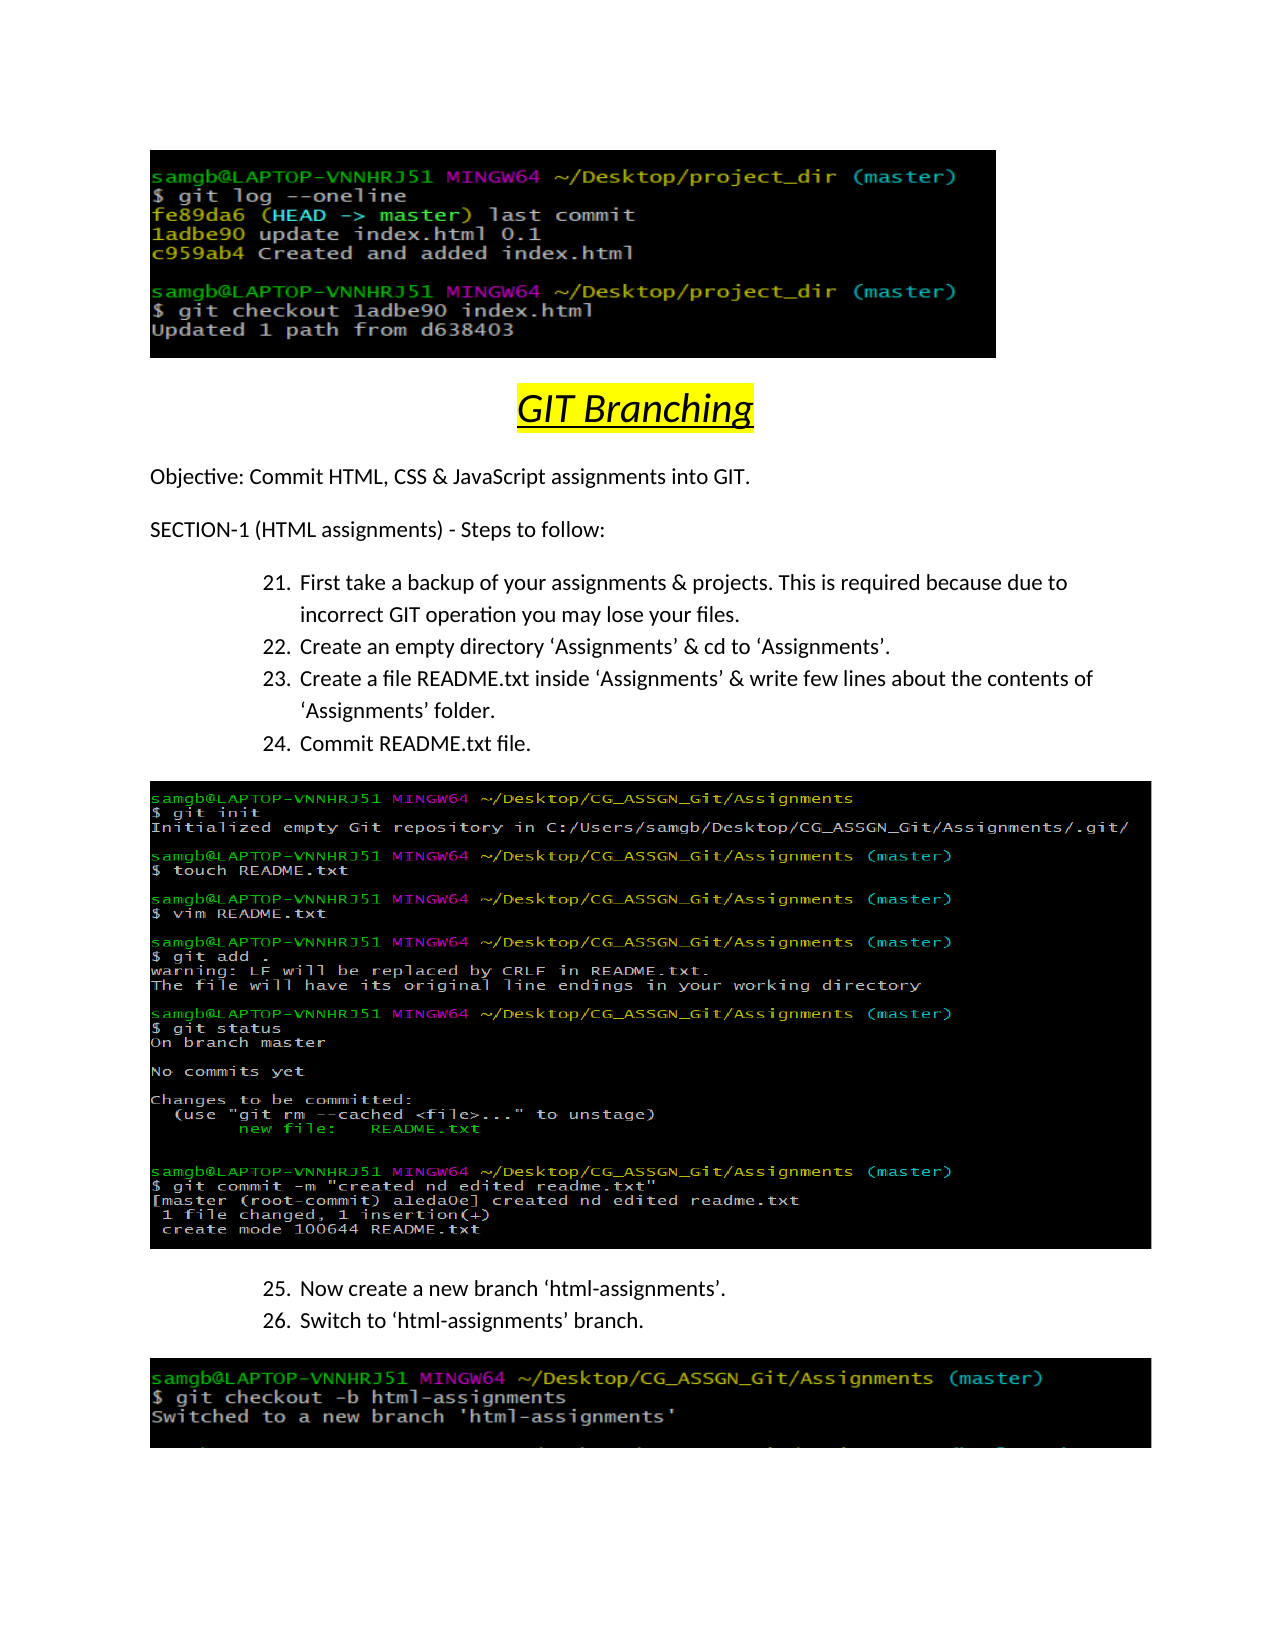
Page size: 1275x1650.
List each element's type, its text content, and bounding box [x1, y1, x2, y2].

list Switch to ‘html-assignments’ branch. [262, 1306, 1125, 1334]
list First take a backup of your assignments & projects. This is required because due to incorrect GIT operation you may lose your files. [262, 568, 1125, 628]
list Create a file README.txt inside ‘Assignments’ & write few lines about the contents of ‘Assignments’ folder. [262, 664, 1125, 724]
text SECTION-1 (HTML assignments) - Steps to follow: [150, 515, 1125, 543]
picture [150, 1358, 1152, 1448]
text GIT Branching [150, 382, 1125, 433]
picture [150, 781, 1152, 1249]
picture [150, 150, 996, 358]
list Now create a new branch ‘html-assignments’. [262, 1274, 1125, 1302]
text Objective: Commit HTML, CSS & JavaScript assignments into GIT. [150, 462, 1125, 490]
list Create an empty directory ‘Assignments’ & cd to ‘Assignments’. [262, 632, 1125, 660]
list Commit README.txt file. [262, 729, 1125, 757]
